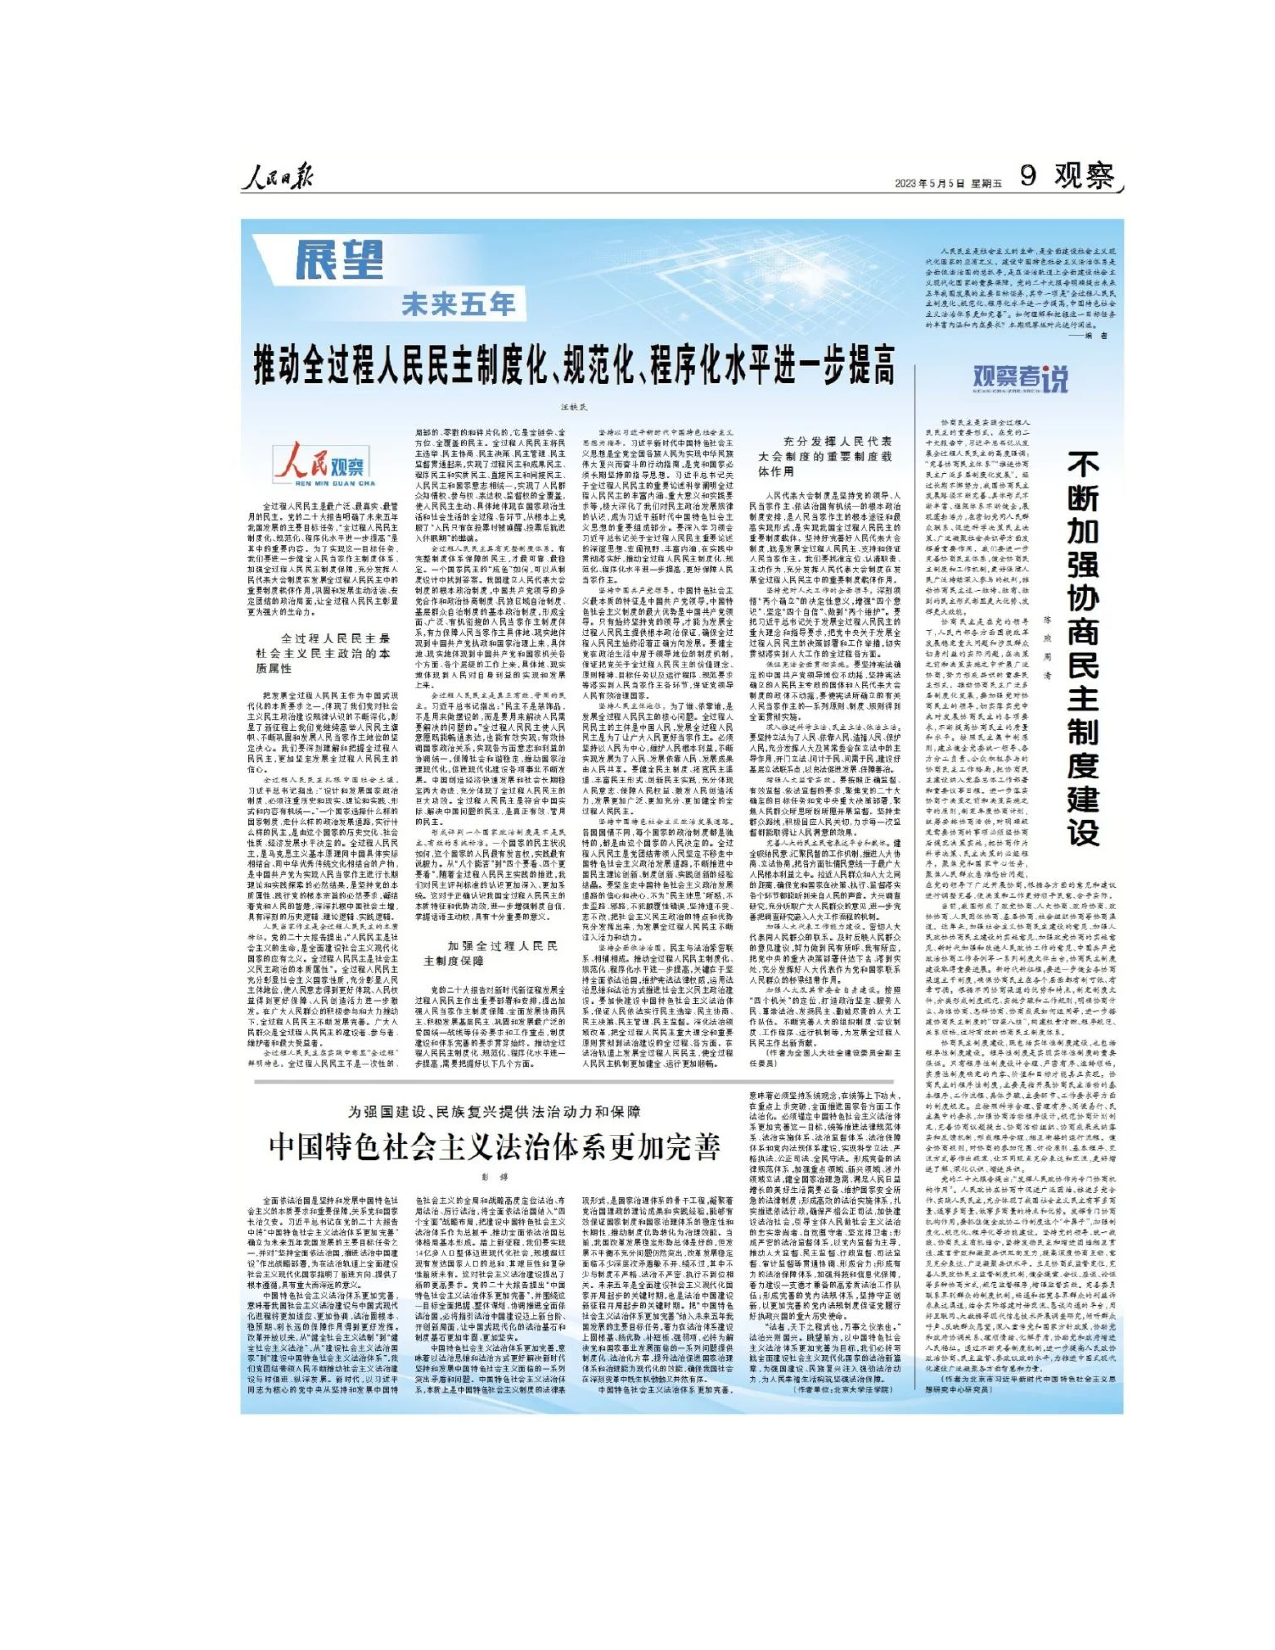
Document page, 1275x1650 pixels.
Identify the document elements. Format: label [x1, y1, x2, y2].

picture [231, 150, 1132, 1422]
